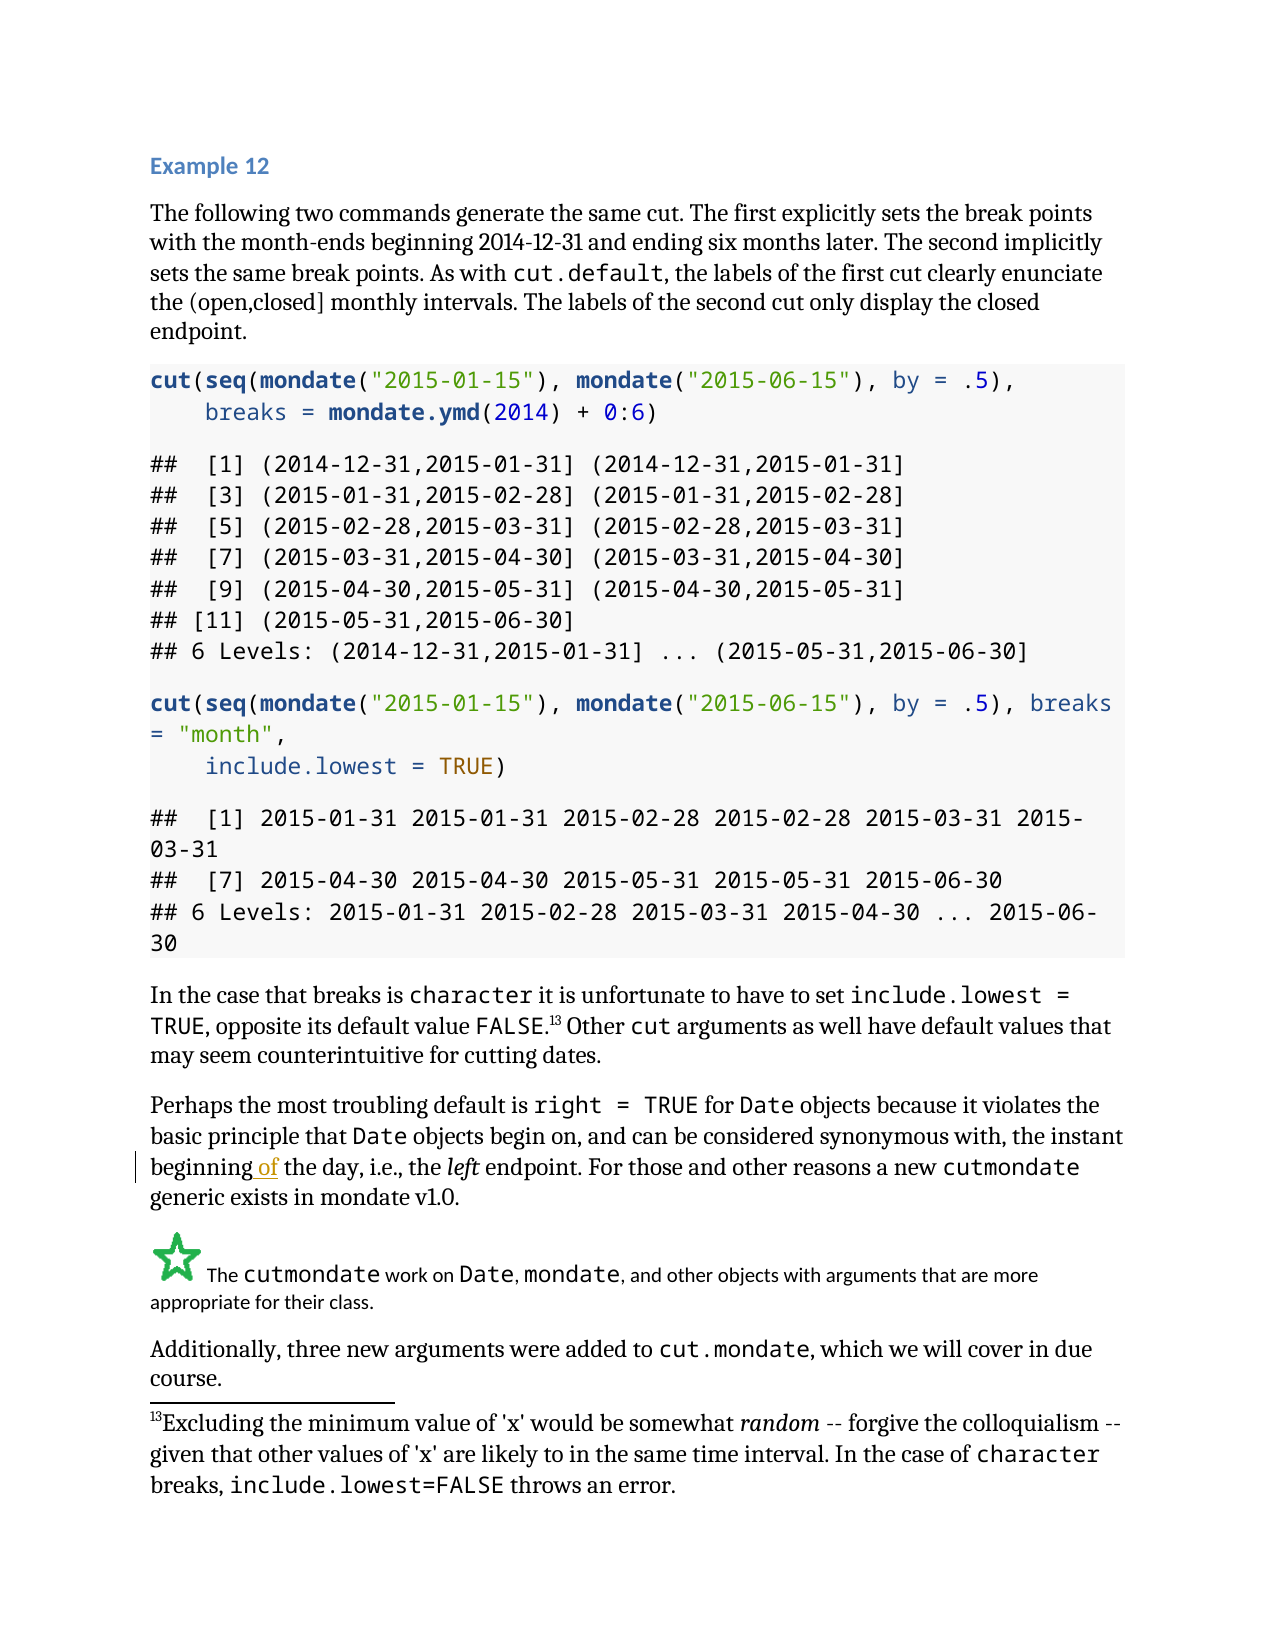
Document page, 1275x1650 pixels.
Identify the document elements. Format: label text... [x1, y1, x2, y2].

text Additionally, three new arguments were added to cut.mondate, which we will cover in due course. [150, 1333, 1125, 1393]
text ## [1] 2015-01-31 2015-01-31 2015-02-28 2015-02-28 2015-03-31 2015-03-31 ## [7] 2015-04-30 2015-04-30 2015-05-31 2015-05-31 2015-06-30 ## 6 Levels: 2015-01-31 2015-02-28 2015-03-31 2015-04-30 ... 2015-06-30 [150, 802, 1125, 958]
text The cutmondate work on Date, mondate, and other objects with arguments that are more appropriate for their class. [150, 1230, 1125, 1314]
text In the case that breaks is character it is unfortunate to have to set include.lowest = TRUE, opposite its default value FALSE. Other cut arguments as well have default values that may seem counterintuitive for cutting dates. [150, 979, 1125, 1070]
picture [150, 1230, 203, 1283]
text cut(seq(mondate("2015-01-15"), mondate("2015-06-15"), by = .5), breaks = "month", include.lowest = TRUE) [150, 687, 1125, 781]
text The following two commands generate the same cut. The first explicitly sets the break points with the month-ends beginning 2014-12-31 and ending six months later. The second implicitly sets the same break points. As with cut.default, the labels of the first cut clearly enunciate the (open,closed] monthly intervals. The labels of the second cut only display the closed endpoint. [150, 199, 1125, 346]
subtitle Example 12 [150, 150, 1125, 181]
text ## [1] (2014-12-31,2015-01-31] (2014-12-31,2015-01-31] ## [3] (2015-01-31,2015-02-28] (2015-01-31,2015-02-28] ## [5] (2015-02-28,2015-03-31] (2015-02-28,2015-03-31] ## [7] (2015-03-31,2015-04-30] (2015-03-31,2015-04-30] ## [9] (2015-04-30,2015-05-31] (2015-04-30,2015-05-31] ## [11] (2015-05-31,2015-06-30] ## 6 Levels: (2014-12-31,2015-01-31] ... (2015-05-31,2015-06-30] [150, 448, 1125, 666]
text Perhaps the most troubling default is right = TRUE for Date objects because it violates the basic principle that Date objects begin on, and can be considered synonymous with, the instant beginning the day, i.e., the left endpoint. For those and other reasons a new cutmondate generic exists in mondate v1.0. [150, 1089, 1125, 1211]
text cut(seq(mondate("2015-01-15"), mondate("2015-06-15"), by = .5), breaks = mondate.ymd(2014) + 0:6) [659, 364, 1125, 427]
